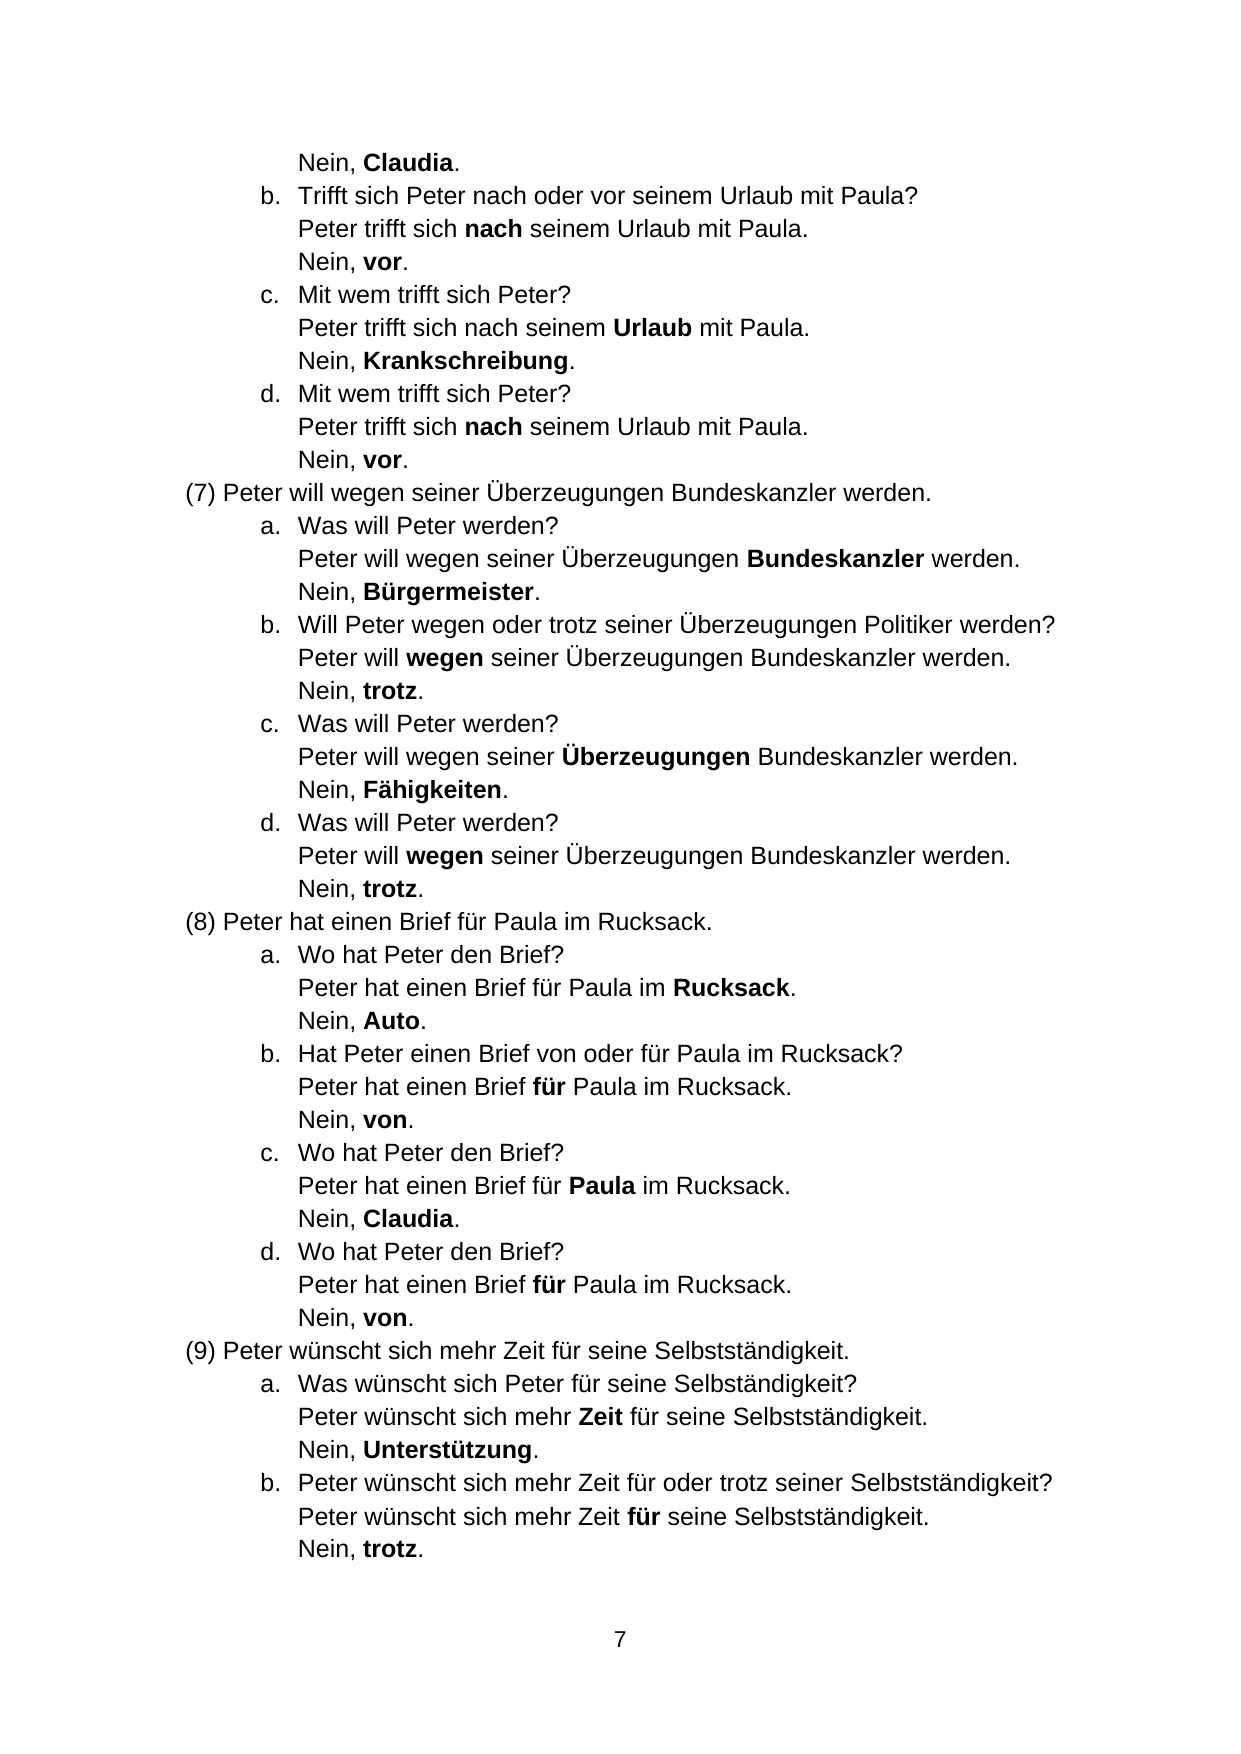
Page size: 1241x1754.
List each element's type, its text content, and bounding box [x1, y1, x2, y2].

list Peter will wegen seiner Überzeugungen Bundeskanzler werden. [298, 643, 1093, 672]
list Peter will wegen seiner Überzeugungen Bundeskanzler werden. [185, 478, 1093, 507]
list Was wünscht sich Peter für seine Selbständigkeit? Peter wünscht sich mehr Zeit für seine Selbstständigkeit. Nein, Unterstützung. [260, 1369, 1093, 1464]
list Will Peter wegen oder trotz seiner Überzeugungen Politiker werden? [260, 610, 1093, 639]
list Nein, trotz. [298, 874, 1093, 903]
list Wo hat Peter den Brief? [260, 940, 1093, 969]
list Nein, Auto. [298, 1006, 1093, 1035]
list Nein, vor. [298, 445, 1093, 473]
list Mit wem trifft sich Peter? [260, 379, 1093, 407]
list Nein, Fähigkeiten. [298, 775, 1093, 804]
list Was will Peter werden? Peter will wegen seiner Überzeugungen Bundeskanzler werden. [260, 709, 1093, 771]
list Peter wünscht sich mehr Zeit für seine Selbstständigkeit. [185, 1336, 1093, 1365]
list Peter hat einen Brief für Paula im Rucksack. [298, 1072, 1093, 1101]
list Nein, von. [298, 1303, 1093, 1332]
list Peter trifft sich nach seinem Urlaub mit Paula. Nein, vor. [298, 214, 1093, 275]
list Nein, trotz. [298, 676, 1093, 705]
list Peter hat einen Brief für Paula im Rucksack. [298, 1270, 1093, 1299]
list Wo hat Peter den Brief? [260, 1138, 1093, 1167]
list Nein, von. [298, 1105, 1093, 1134]
list Hat Peter einen Brief von oder für Paula im Rucksack? [260, 1039, 1093, 1068]
list Peter hat einen Brief für Paula im Rucksack. [185, 907, 1093, 936]
list Nein, Claudia. [298, 1204, 1093, 1233]
list Wo hat Peter den Brief? [260, 1237, 1093, 1266]
list Peter wünscht sich mehr Zeit für oder trotz seiner Selbstständigkeit? Peter wünscht sich mehr Zeit für seine Selbstständigkeit. Nein, trotz. [260, 1468, 1093, 1563]
list Peter trifft sich nach seinem Urlaub mit Paula. [298, 412, 1093, 441]
list Peter hat einen Brief für Paula im Rucksack. [298, 973, 1093, 1002]
list Mit wem trifft sich Peter? [260, 280, 1093, 308]
list Was will Peter werden? Peter will wegen seiner Überzeugungen Bundeskanzler werden. [260, 808, 1093, 870]
list Was will Peter werden? Peter will wegen seiner Überzeugungen Bundeskanzler werden. [260, 511, 1093, 573]
list Nein, Bürgermeister. [298, 577, 1093, 606]
list Trifft sich Peter nach oder vor seinem Urlaub mit Paula? [260, 181, 1093, 209]
list Nein, Claudia. [298, 148, 1093, 176]
list Peter trifft sich nach seinem Urlaub mit Paula. Nein, Krankschreibung. [298, 313, 1093, 374]
list Peter hat einen Brief für Paula im Rucksack. [298, 1171, 1093, 1200]
